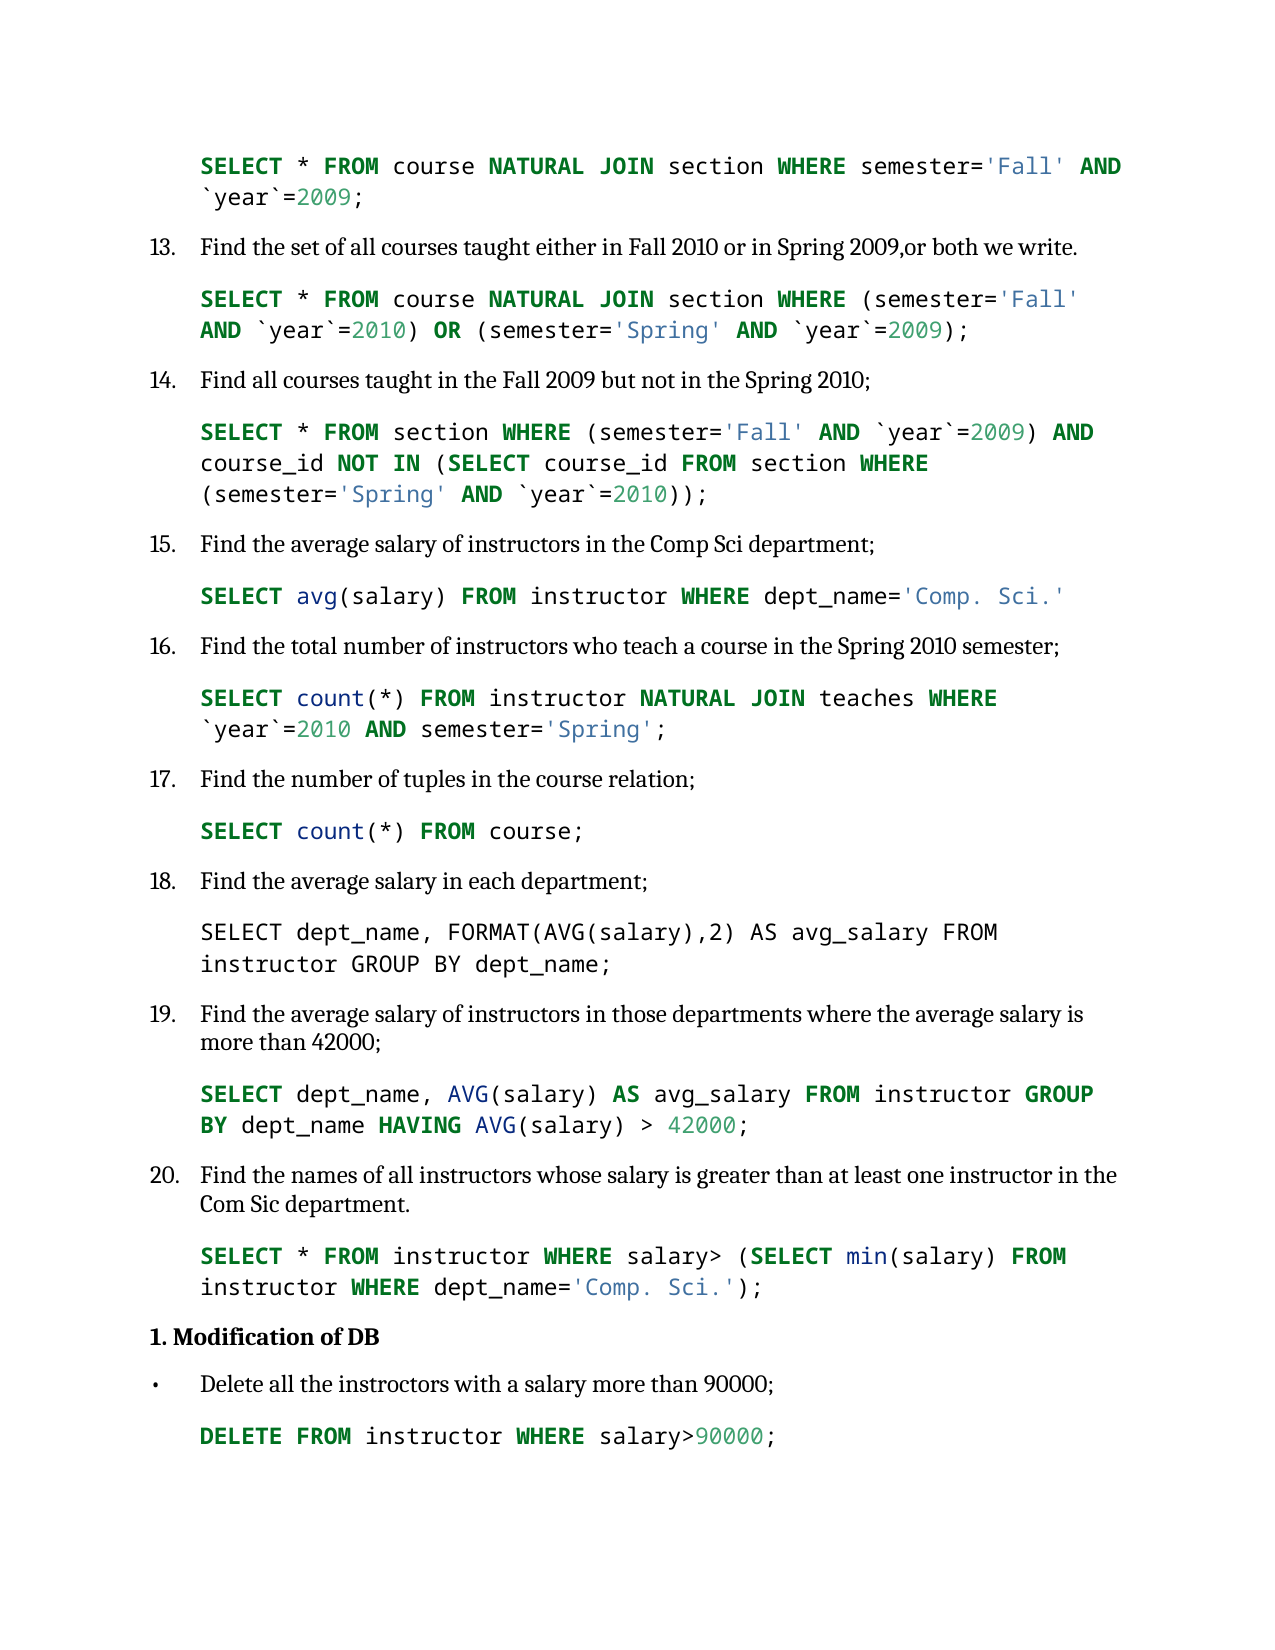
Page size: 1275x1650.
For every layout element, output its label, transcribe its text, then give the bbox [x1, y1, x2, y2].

list DELETE FROM instructor WHERE salary>90000; [150, 1420, 1125, 1451]
list Find the set of all courses taught either in Fall 2010 or in Spring 2009,or both we write. [150, 233, 1125, 262]
list SELECT count(*) FROM course; [150, 814, 1125, 846]
list Find all courses taught in the Fall 2009 but not in the Spring 2010; [150, 366, 1125, 395]
list Delete all the instroctors with a salary more than 90000; [150, 1370, 1125, 1399]
list SELECT * FROM instructor WHERE salary> (SELECT min(salary) FROM instructor WHERE dept_name='Comp. Sci.'); [150, 1239, 1125, 1302]
list Find the total number of instructors who teach a course in the Spring 2010 semester; [150, 632, 1125, 661]
list SELECT avg(salary) FROM instructor WHERE dept_name='Comp. Sci.' [150, 580, 1125, 611]
list Find the average salary of instructors in those departments where the average salary is more than 42000; [150, 999, 1125, 1057]
list SELECT dept_name, AVG(salary) AS avg_salary FROM instructor GROUP BY dept_name HAVING AVG(salary) > 42000; [150, 1078, 1125, 1140]
list SELECT dept_name, FORMAT(AVG(salary),2) AS avg_salary FROM instructor GROUP BY dept_name; [150, 916, 1125, 979]
list Find the average salary in each department; [150, 867, 1125, 895]
list Find the average salary of instructors in the Comp Sci department; [150, 530, 1125, 559]
list SELECT * FROM course NATURAL JOIN section WHERE semester='Fall' AND `year`=2009; [150, 150, 1125, 212]
text 1. Modification of DB [150, 1323, 1125, 1352]
list Find the number of tuples in the course relation; [150, 765, 1125, 794]
list SELECT count(*) FROM instructor NATURAL JOIN teaches WHERE `year`=2010 AND semester='Spring'; [150, 682, 1125, 744]
list SELECT * FROM course NATURAL JOIN section WHERE (semester='Fall' AND `year`=2010) OR (semester='Spring' AND `year`=2009); [150, 283, 1125, 345]
list Find the names of all instructors whose salary is greater than at least one instructor in the Com Sic department. [150, 1161, 1125, 1219]
list SELECT * FROM section WHERE (semester='Fall' AND `year`=2009) AND course_id NOT IN (SELECT course_id FROM section WHERE (semester='Spring' AND `year`=2010)); [150, 416, 1125, 509]
